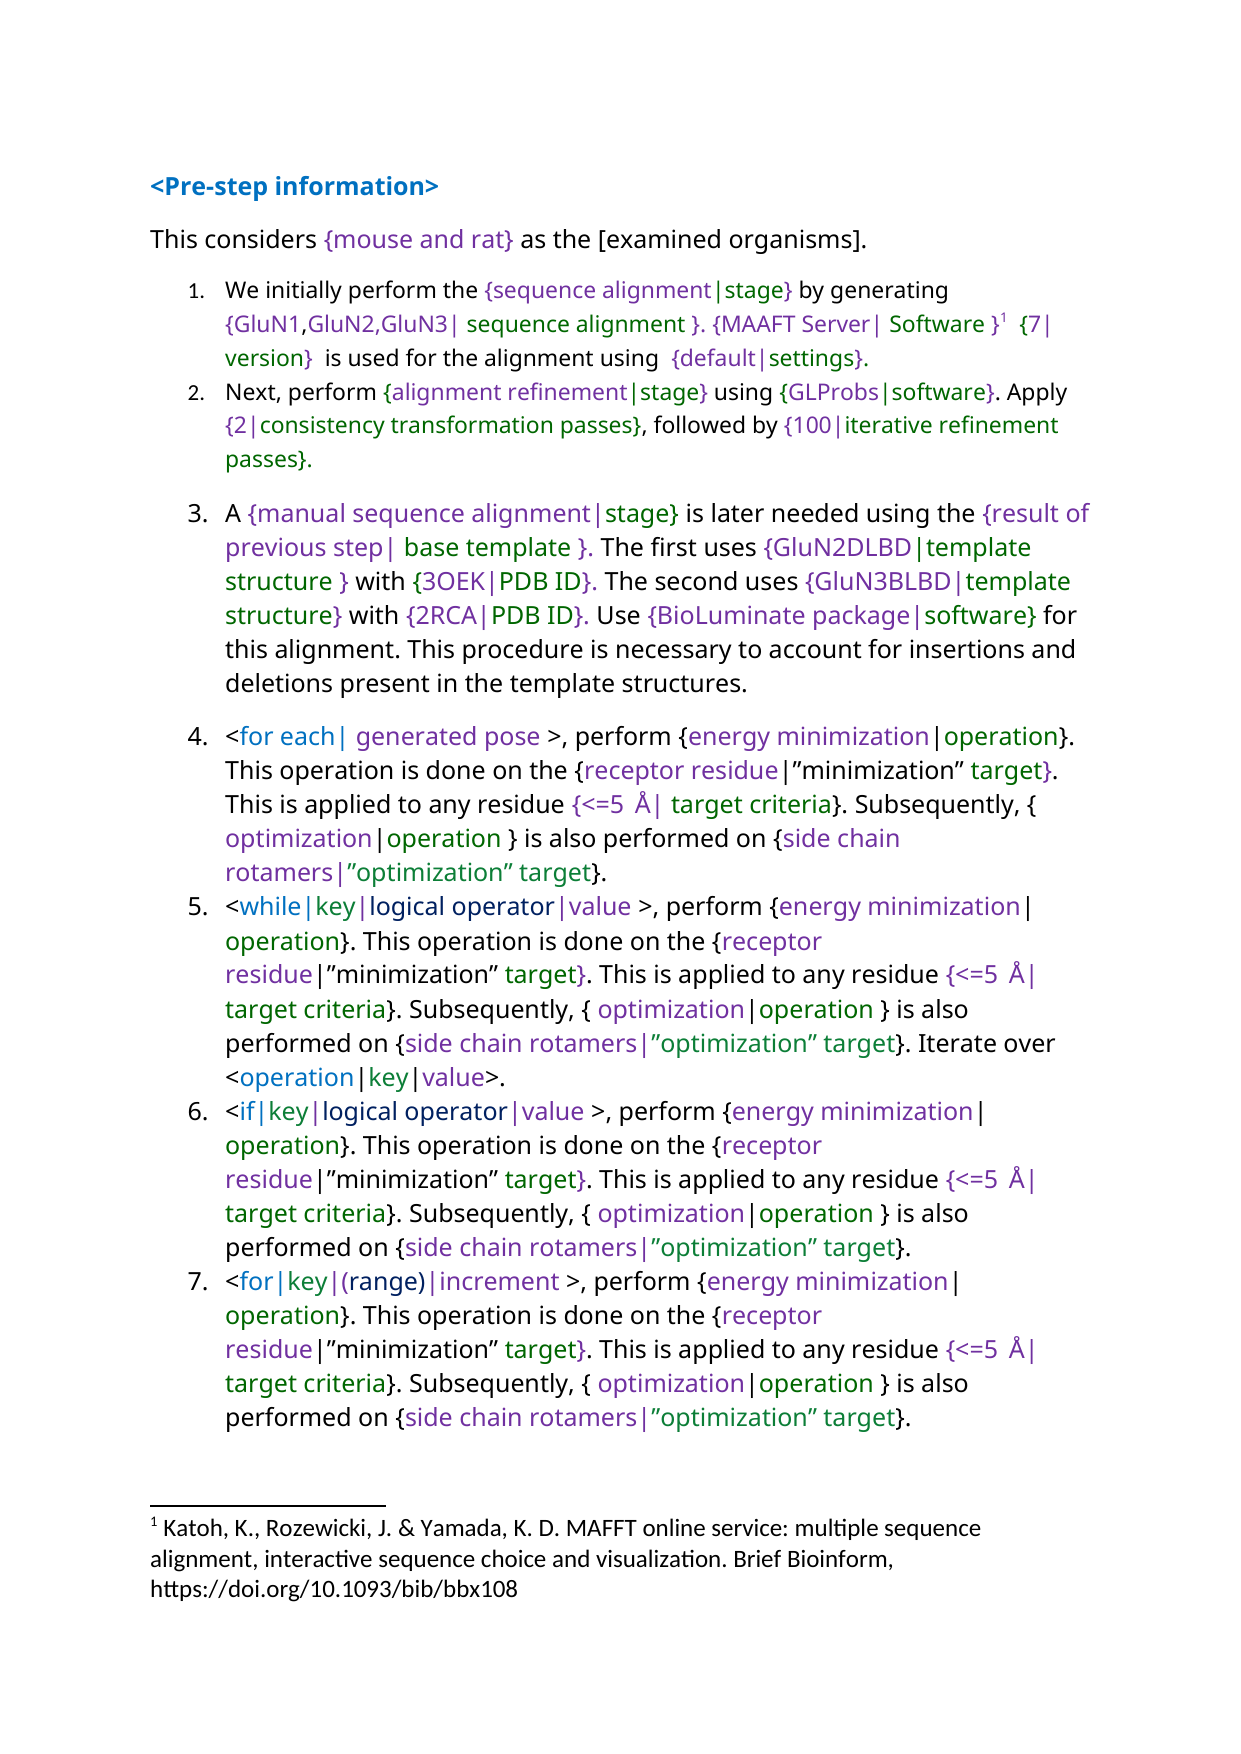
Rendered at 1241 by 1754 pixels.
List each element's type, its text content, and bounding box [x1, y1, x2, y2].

list <while|key|logical operator|value >, perform {energy minimization|operation}. This operation is done on the {receptor residue|”minimization” target}. This is applied to any residue {<=5 Å| target criteria}. Subsequently, { optimization|operation } is also performed on {side chain rotamers|”optimization” target}. Iterate over <operation|key|value>. [187, 889, 1090, 1093]
list <for|key|(range)|increment >, perform {energy minimization|operation}. This operation is done on the {receptor residue|”minimization” target}. This is applied to any residue {<=5 Å| target criteria}. Subsequently, { optimization|operation } is also performed on {side chain rotamers|”optimization” target}. [187, 1264, 1090, 1434]
list Next, perform {alignment refinement|stage} using {GLProbs|software}. Apply {2|consistency transformation passes}, followed by {100|iterative refinement passes}. [187, 376, 1090, 474]
list <if|key|logical operator|value >, perform {energy minimization|operation}. This operation is done on the {receptor residue|”minimization” target}. This is applied to any residue {<=5 Å| target criteria}. Subsequently, { optimization|operation } is also performed on {side chain rotamers|”optimization” target}. [187, 1093, 1090, 1264]
list <for each| generated pose >, perform {energy minimization|operation}. This operation is done on the {receptor residue|”minimization” target}. This is applied to any residue {<=5 Å| target criteria}. Subsequently, { optimization|operation } is also performed on {side chain rotamers|”optimization” target}. [187, 719, 1090, 889]
text This considers {mouse and rat} as the [examined organisms]. [150, 222, 1090, 256]
text <Pre-step information> [150, 169, 1090, 203]
list A {manual sequence alignment|stage} is later needed using the {result of previous step| base template }. The first uses {GluN2DLBD|template structure } with {3OEK|PDB ID}. The second uses {GluN3BLBD|template structure} with {2RCA|PDB ID}. Use {BioLuminate package|software} for this alignment. This procedure is necessary to account for insertions and deletions present in the template structures. [187, 496, 1090, 700]
list We initially perform the {sequence alignment|stage} by generating {GluN1,GluN2,GluN3| sequence alignment }. {MAAFT Server| Software } {7|version} is used for the alignment using {default|settings}. [187, 274, 1090, 373]
